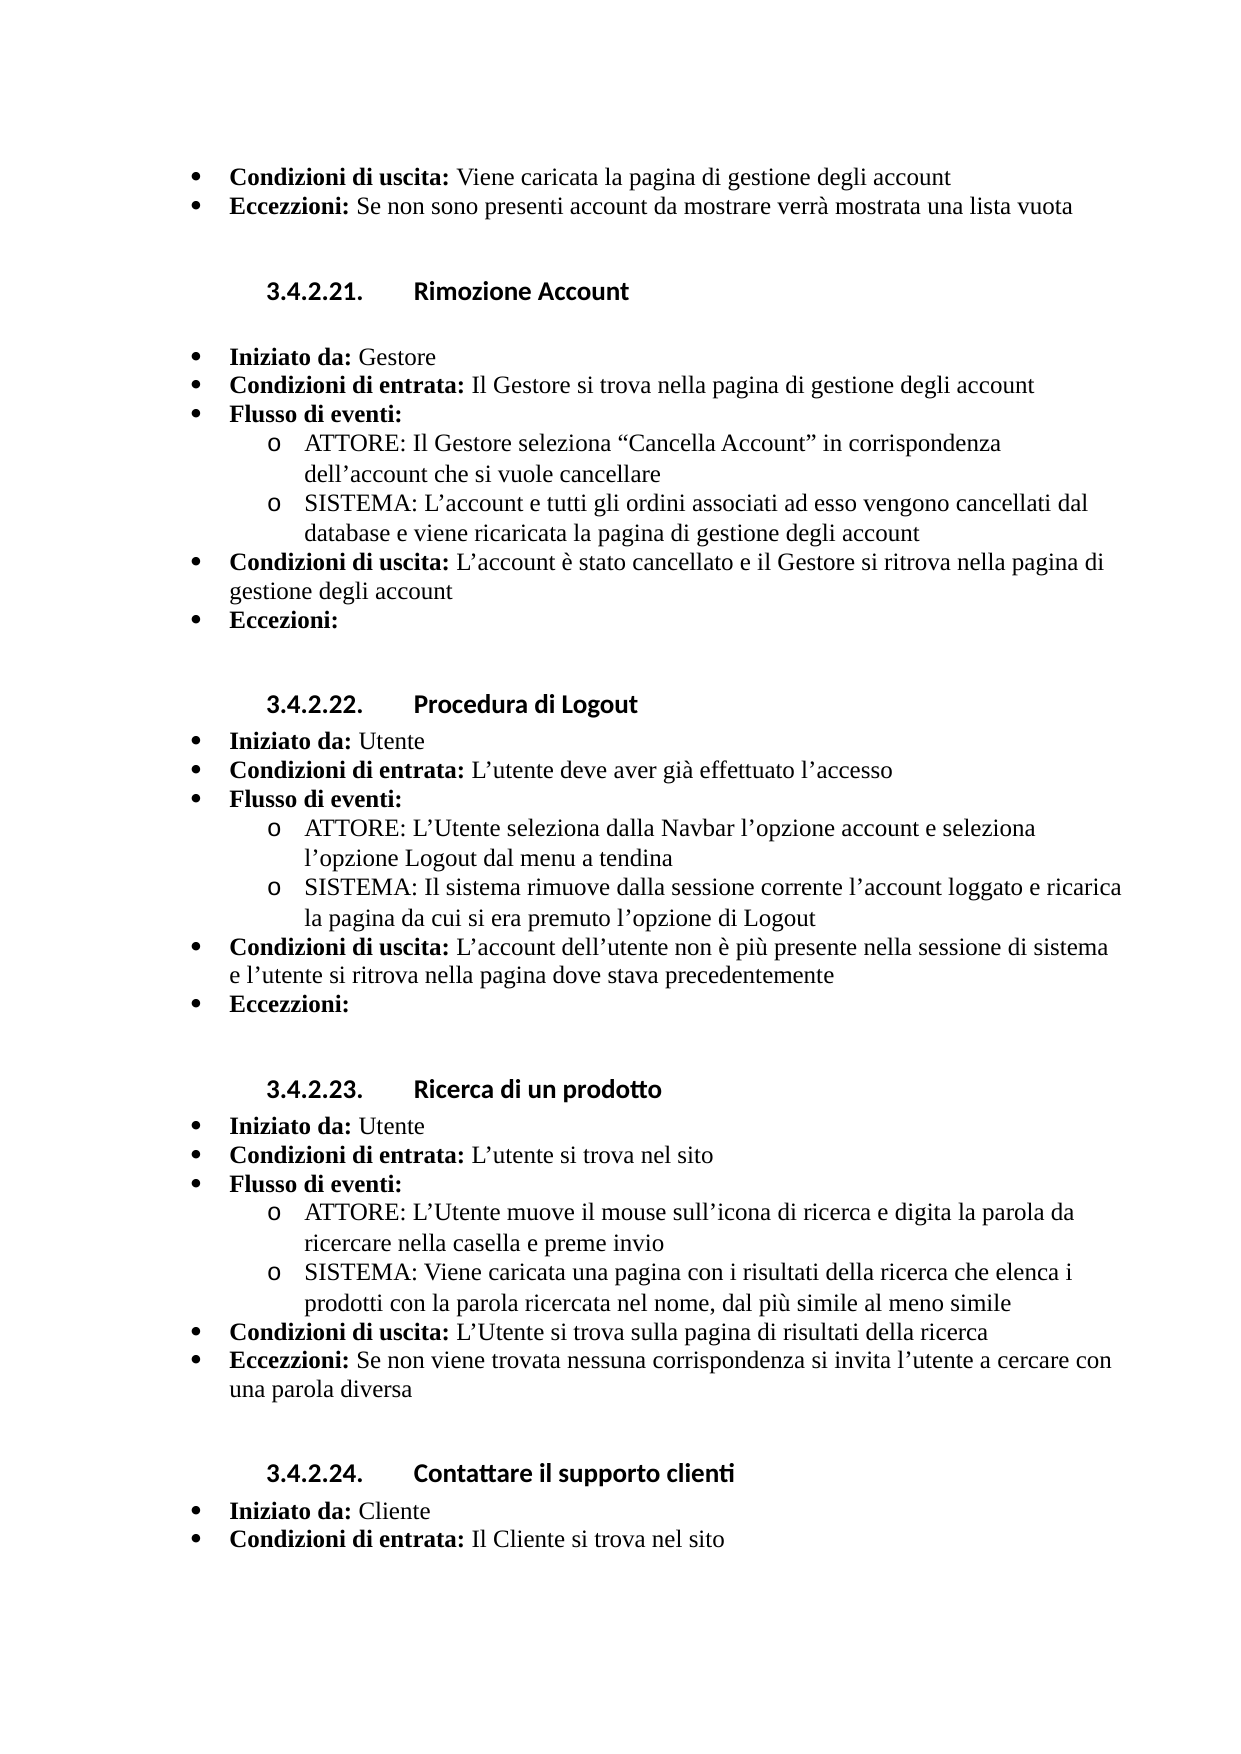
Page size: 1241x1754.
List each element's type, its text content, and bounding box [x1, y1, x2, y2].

subtitle Rimozione Account [266, 274, 1122, 307]
subtitle Contattare il supporto clienti [266, 1457, 1122, 1489]
list Iniziato da: Utente [192, 1111, 1122, 1140]
list Condizioni di entrata: L’utente si trova nel sito [192, 1140, 1122, 1169]
list Eccezzioni: [192, 989, 1122, 1018]
list Flusso di eventi: [192, 1169, 1122, 1197]
list Iniziato da: Gestore [192, 342, 1122, 371]
list Condizioni di entrata: Il Cliente si trova nel sito [192, 1524, 1122, 1553]
subtitle Procedura di Logout [266, 687, 1122, 720]
list ATTORE: L’Utente muove il mouse sull’icona di ricerca e digita la parola da ricercare nella casella e preme invio [267, 1197, 1122, 1257]
list Condizioni di entrata: L’utente deve aver già effettuato l’accesso [192, 755, 1122, 784]
list Iniziato da: Cliente [192, 1496, 1122, 1524]
list Condizioni di uscita: L’Utente si trova sulla pagina di risultati della ricerca [192, 1317, 1122, 1345]
list SISTEMA: L’account e tutti gli ordini associati ad esso vengono cancellati dal database e viene ricaricata la pagina di gestione degli account [267, 488, 1122, 547]
list Condizioni di uscita: L’account è stato cancellato e il Gestore si ritrova nella pagina di gestione degli account [192, 547, 1122, 605]
list Condizioni di uscita: L’account dell’utente non è più presente nella sessione di sistema e l’utente si ritrova nella pagina dove stava precedentemente [192, 932, 1122, 989]
list Flusso di eventi: [192, 399, 1122, 428]
list Eccezioni: [192, 605, 1122, 633]
list Eccezzioni: Se non sono presenti account da mostrare verrà mostrata una lista vuota [192, 191, 1122, 220]
list SISTEMA: Viene caricata una pagina con i risultati della ricerca che elenca i prodotti con la parola ricercata nel nome, dal più simile al meno simile [267, 1257, 1122, 1317]
list ATTORE: L’Utente seleziona dalla Navbar l’opzione account e seleziona l’opzione Logout dal menu a tendina [267, 813, 1122, 872]
list Eccezzioni: Se non viene trovata nessuna corrispondenza si invita l’utente a cercare con una parola diversa [192, 1345, 1122, 1403]
list Iniziato da: Utente [192, 726, 1122, 755]
list Flusso di eventi: [192, 784, 1122, 813]
list ATTORE: Il Gestore seleziona “Cancella Account” in corrispondenza dell’account che si vuole cancellare [267, 428, 1122, 488]
list Condizioni di entrata: Il Gestore si trova nella pagina di gestione degli account [192, 371, 1122, 399]
list Condizioni di uscita: Viene caricata la pagina di gestione degli account [192, 162, 1122, 191]
list SISTEMA: Il sistema rimuove dalla sessione corrente l’account loggato e ricarica la pagina da cui si era premuto l’opzione di Logout [267, 872, 1122, 932]
subtitle Ricerca di un prodotto [266, 1072, 1122, 1105]
